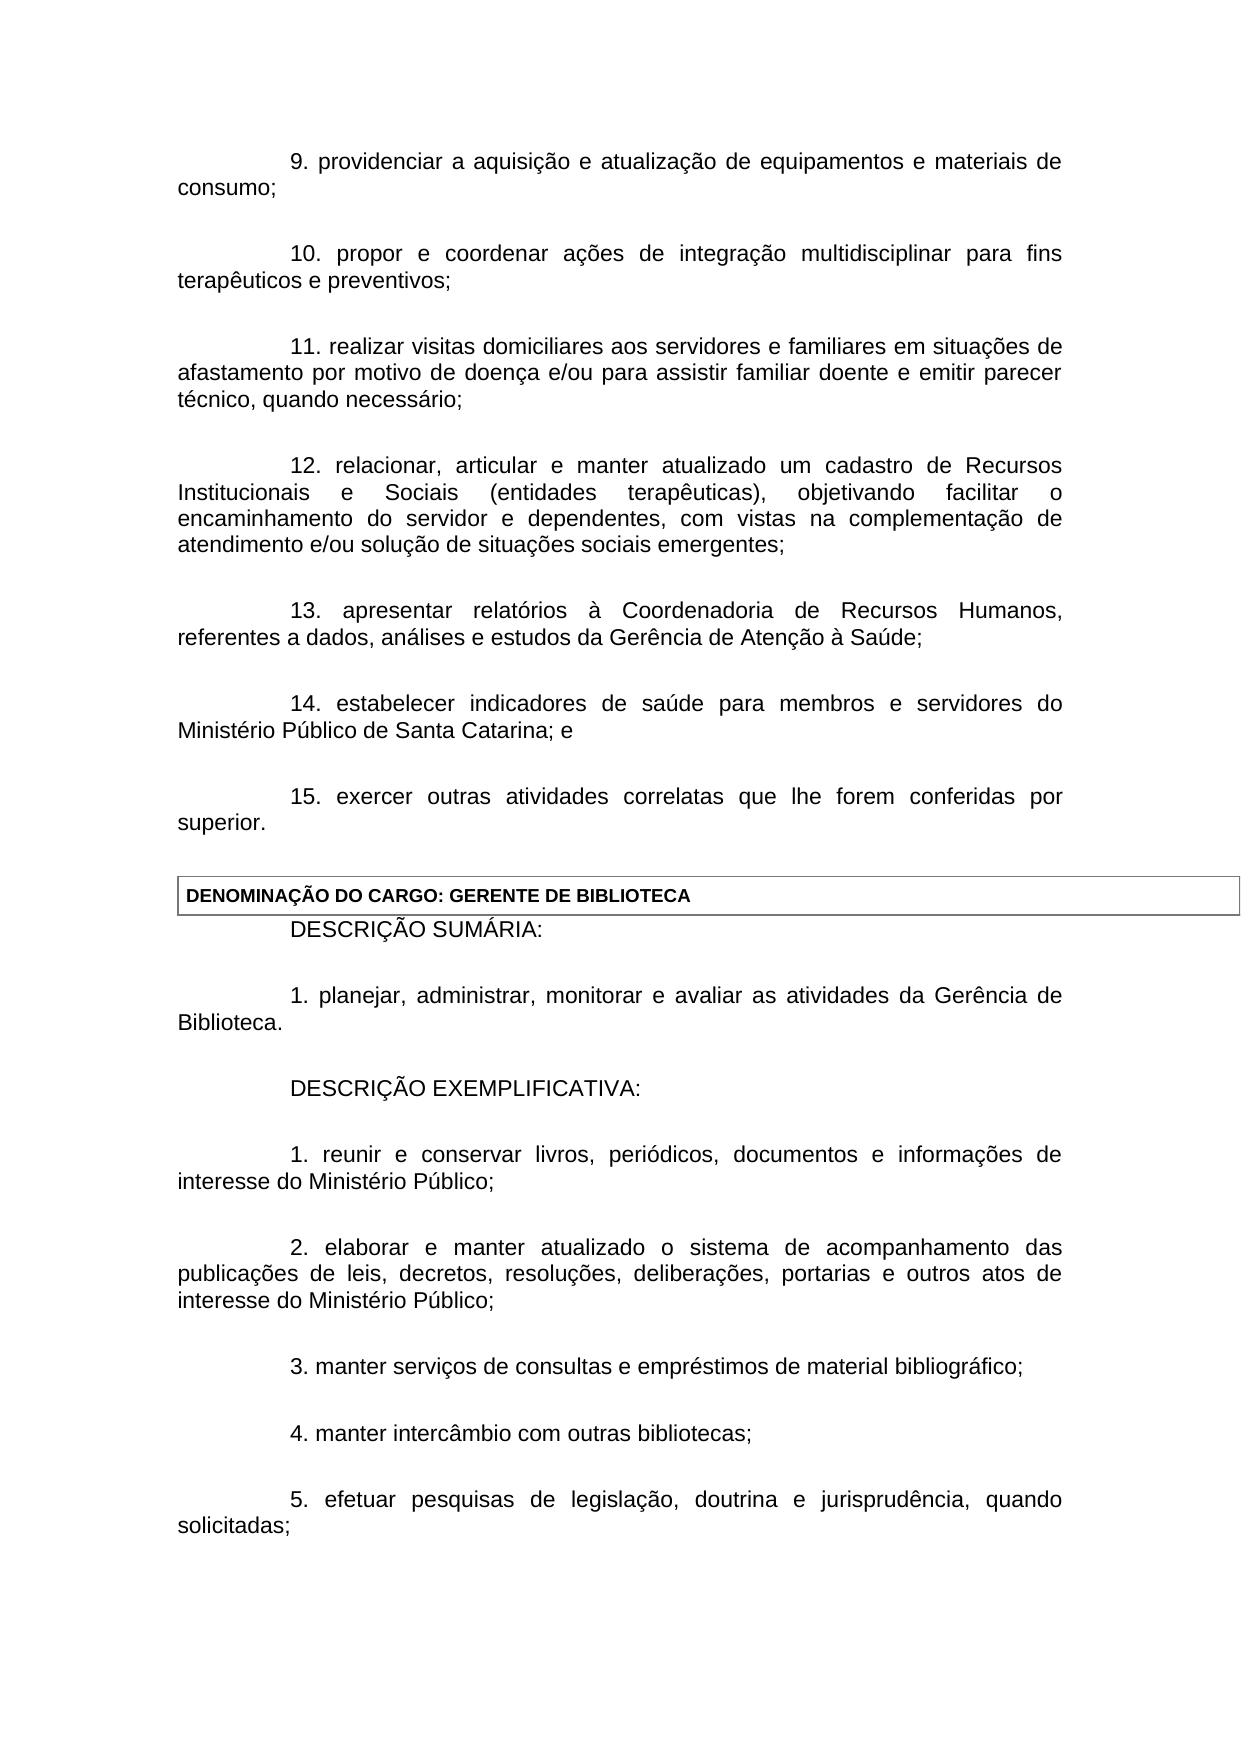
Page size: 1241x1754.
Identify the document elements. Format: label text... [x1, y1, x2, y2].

text 4. manter intercâmbio com outras bibliotecas; [177, 1419, 1063, 1446]
text 11. realizar visitas domiciliares aos servidores e familiares em situações de afastamento por motivo de doença e/ou para assistir familiar doente e emitir parecer técnico, quando necessário; [177, 333, 1063, 412]
text DESCRIÇÃO EXEMPLIFICATIVA: [177, 1075, 1063, 1101]
text 5. efetuar pesquisas de legislação, doutrina e jurisprudência, quando solicitadas; [177, 1486, 1063, 1538]
text 15. exercer outras atividades correlatas que lhe forem conferidas por superior. [177, 783, 1063, 836]
text 13. apresentar relatórios à Coordenadoria de Recursos Humanos, referentes a dados, análises e estudos da Gerência de Atenção à Saúde; [177, 597, 1063, 650]
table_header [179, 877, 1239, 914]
text 2. elaborar e manter atualizado o sistema de acompanhamento das publicações de leis, decretos, resoluções, deliberações, portarias e outros atos de interesse do Ministério Público; [177, 1234, 1063, 1313]
text 1. reunir e conservar livros, periódicos, documentos e informações de interesse do Ministério Público; [177, 1141, 1063, 1194]
text 3. manter serviços de consultas e empréstimos de material bibliográfico; [177, 1353, 1063, 1379]
text 10. propor e coordenar ações de integração multidisciplinar para fins terapêuticos e preventivos; [177, 240, 1063, 293]
text 9. providenciar a aquisição e atualização de equipamentos e materiais de consumo; [177, 148, 1063, 200]
text DESCRIÇÃO SUMÁRIA: [177, 916, 1063, 942]
text 1. planejar, administrar, monitorar e avaliar as atividades da Gerência de Biblioteca. [177, 982, 1063, 1035]
text 14. estabelecer indicadores de saúde para membros e servidores do Ministério Público de Santa Catarina; e [177, 690, 1063, 743]
text 12. relacionar, articular e manter atualizado um cadastro de Recursos Institucionais e Sociais (entidades terapêuticas), objetivando facilitar o encaminhamento do servidor e dependentes, com vistas na complementação de atendimento e/ou solução de situações sociais emergentes; [177, 452, 1063, 557]
